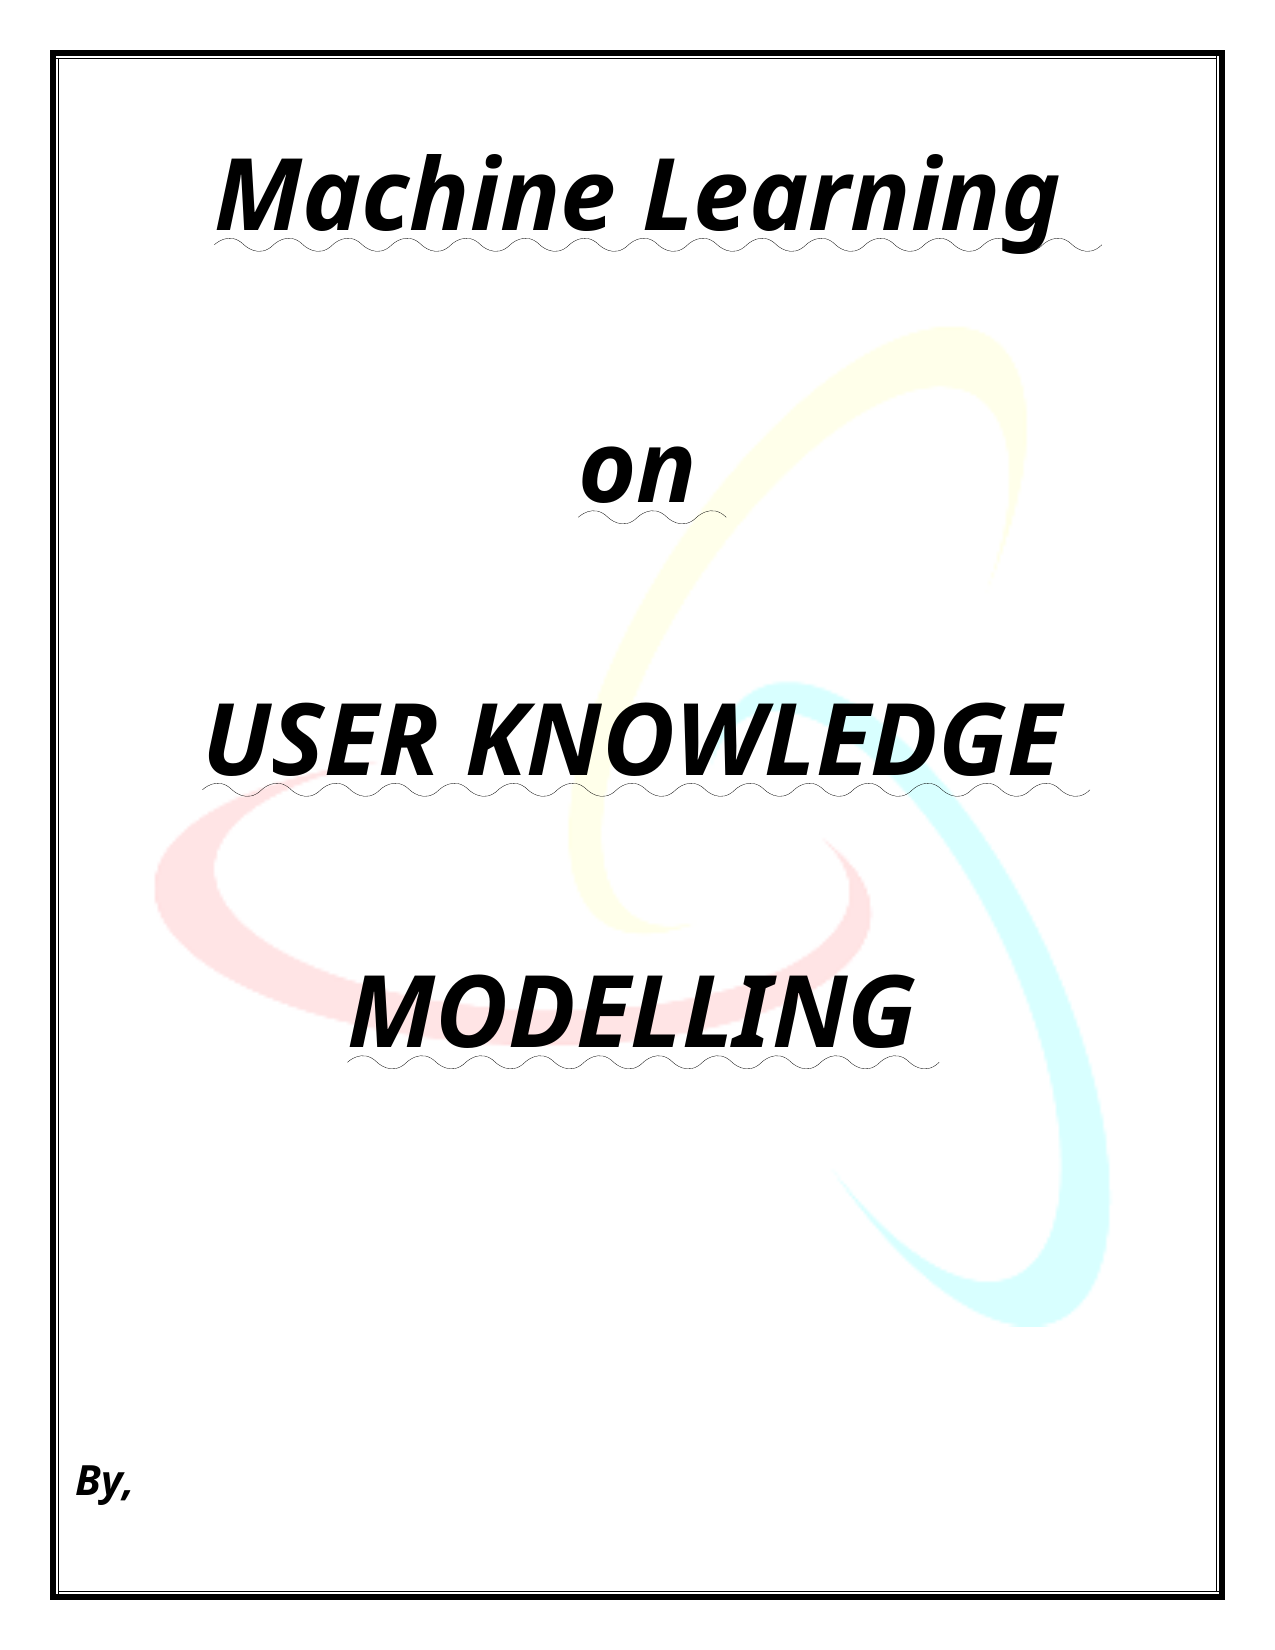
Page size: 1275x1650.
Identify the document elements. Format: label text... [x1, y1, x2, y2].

text on [75, 396, 1200, 532]
text USER KNOWLEDGE MODELLING [75, 668, 1200, 1077]
text By, [75, 1451, 1200, 1508]
text Machine Learning [75, 123, 1200, 259]
